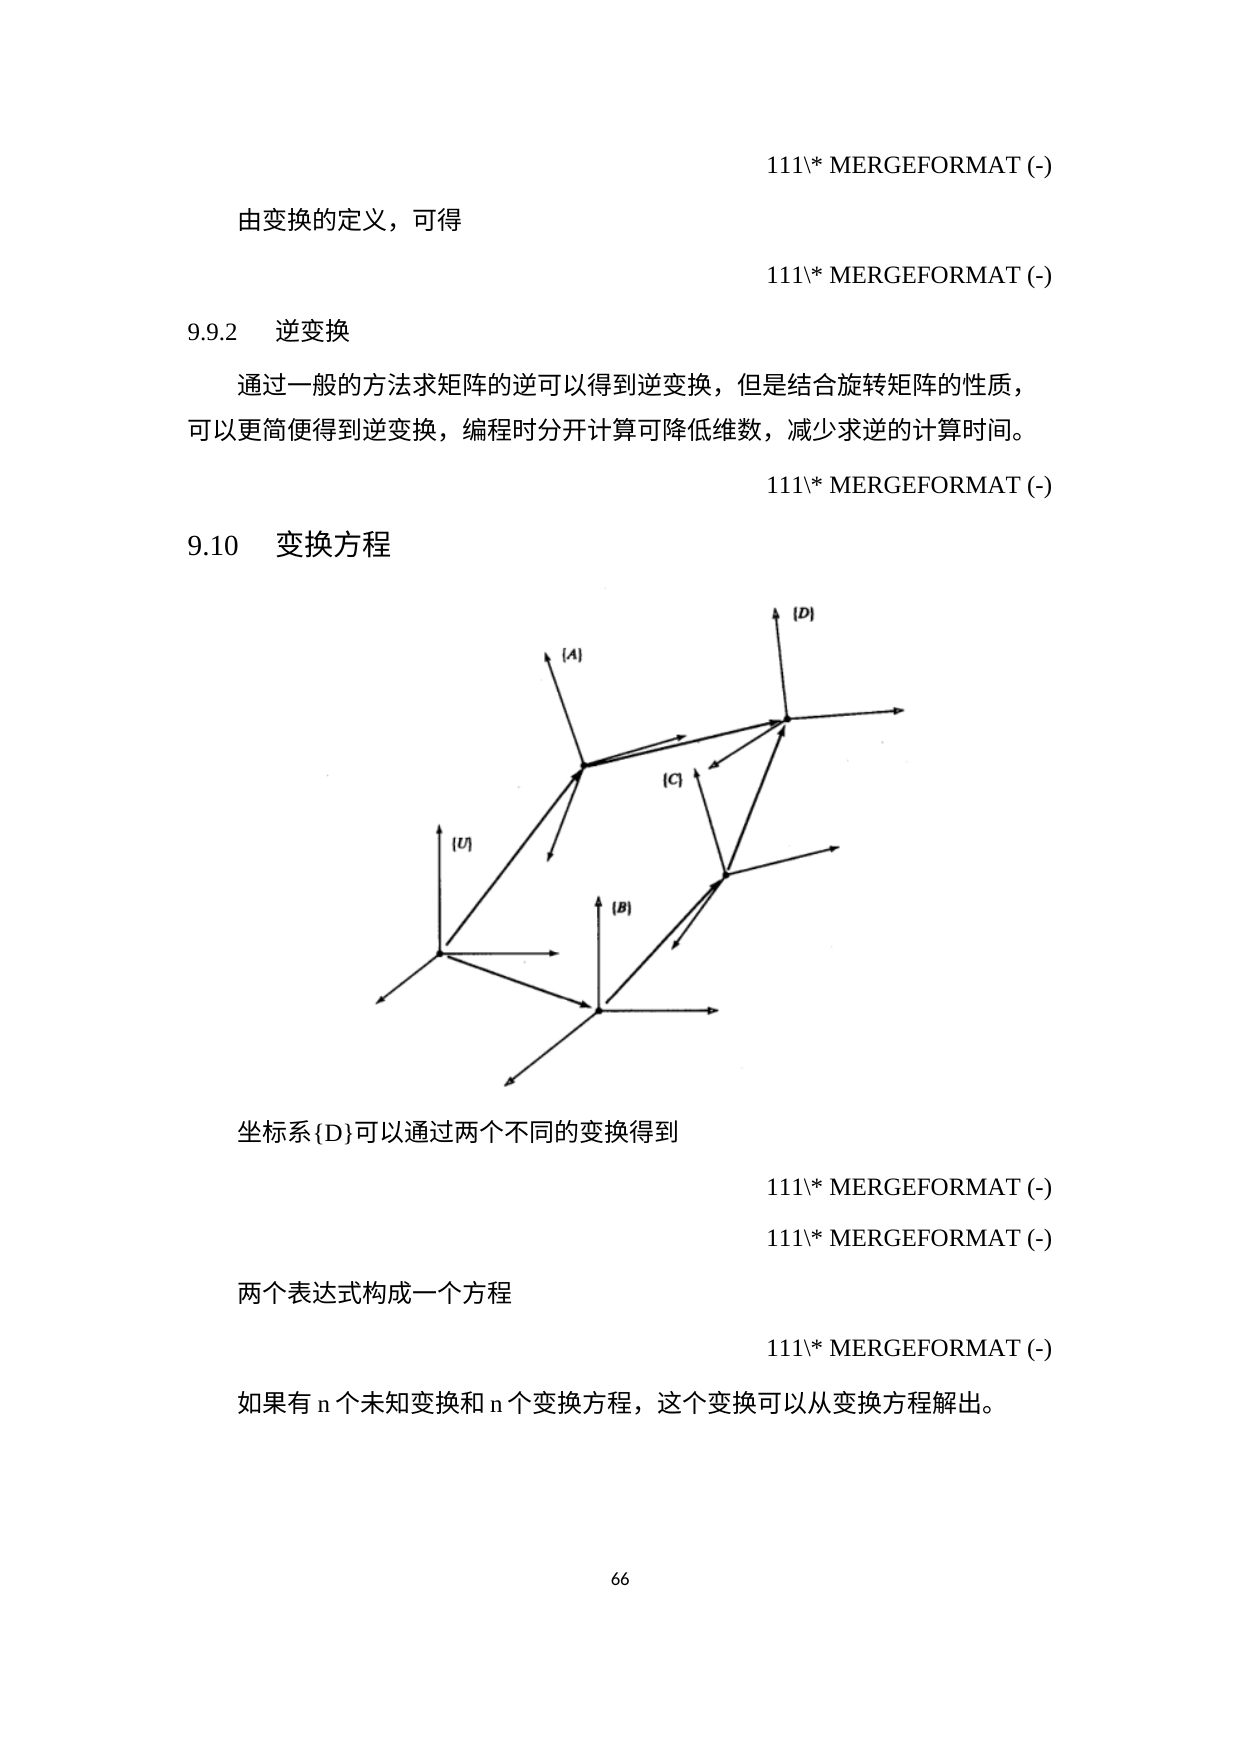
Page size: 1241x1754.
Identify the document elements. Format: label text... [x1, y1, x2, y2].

text 由变换的定义，可得 [187, 201, 1053, 237]
text 坐标系{D}可以通过两个不同的变换得到 [187, 1112, 1053, 1148]
list 变换方程 [187, 521, 1053, 563]
text 如果有n个未知变换和n个变换方程，这个变换可以从变换方程解出。 [187, 1383, 1053, 1420]
text 两个表达式构成一个方程 [187, 1273, 1053, 1309]
text 通过一般的方法求矩阵的逆可以得到逆变换，但是结合旋转矩阵的性质，可以更简便得到逆变换，编程时分开计算可降低维数，减少求逆的计算时间。 [187, 365, 1053, 447]
list 逆变换 [187, 311, 1053, 347]
picture [322, 584, 918, 1093]
